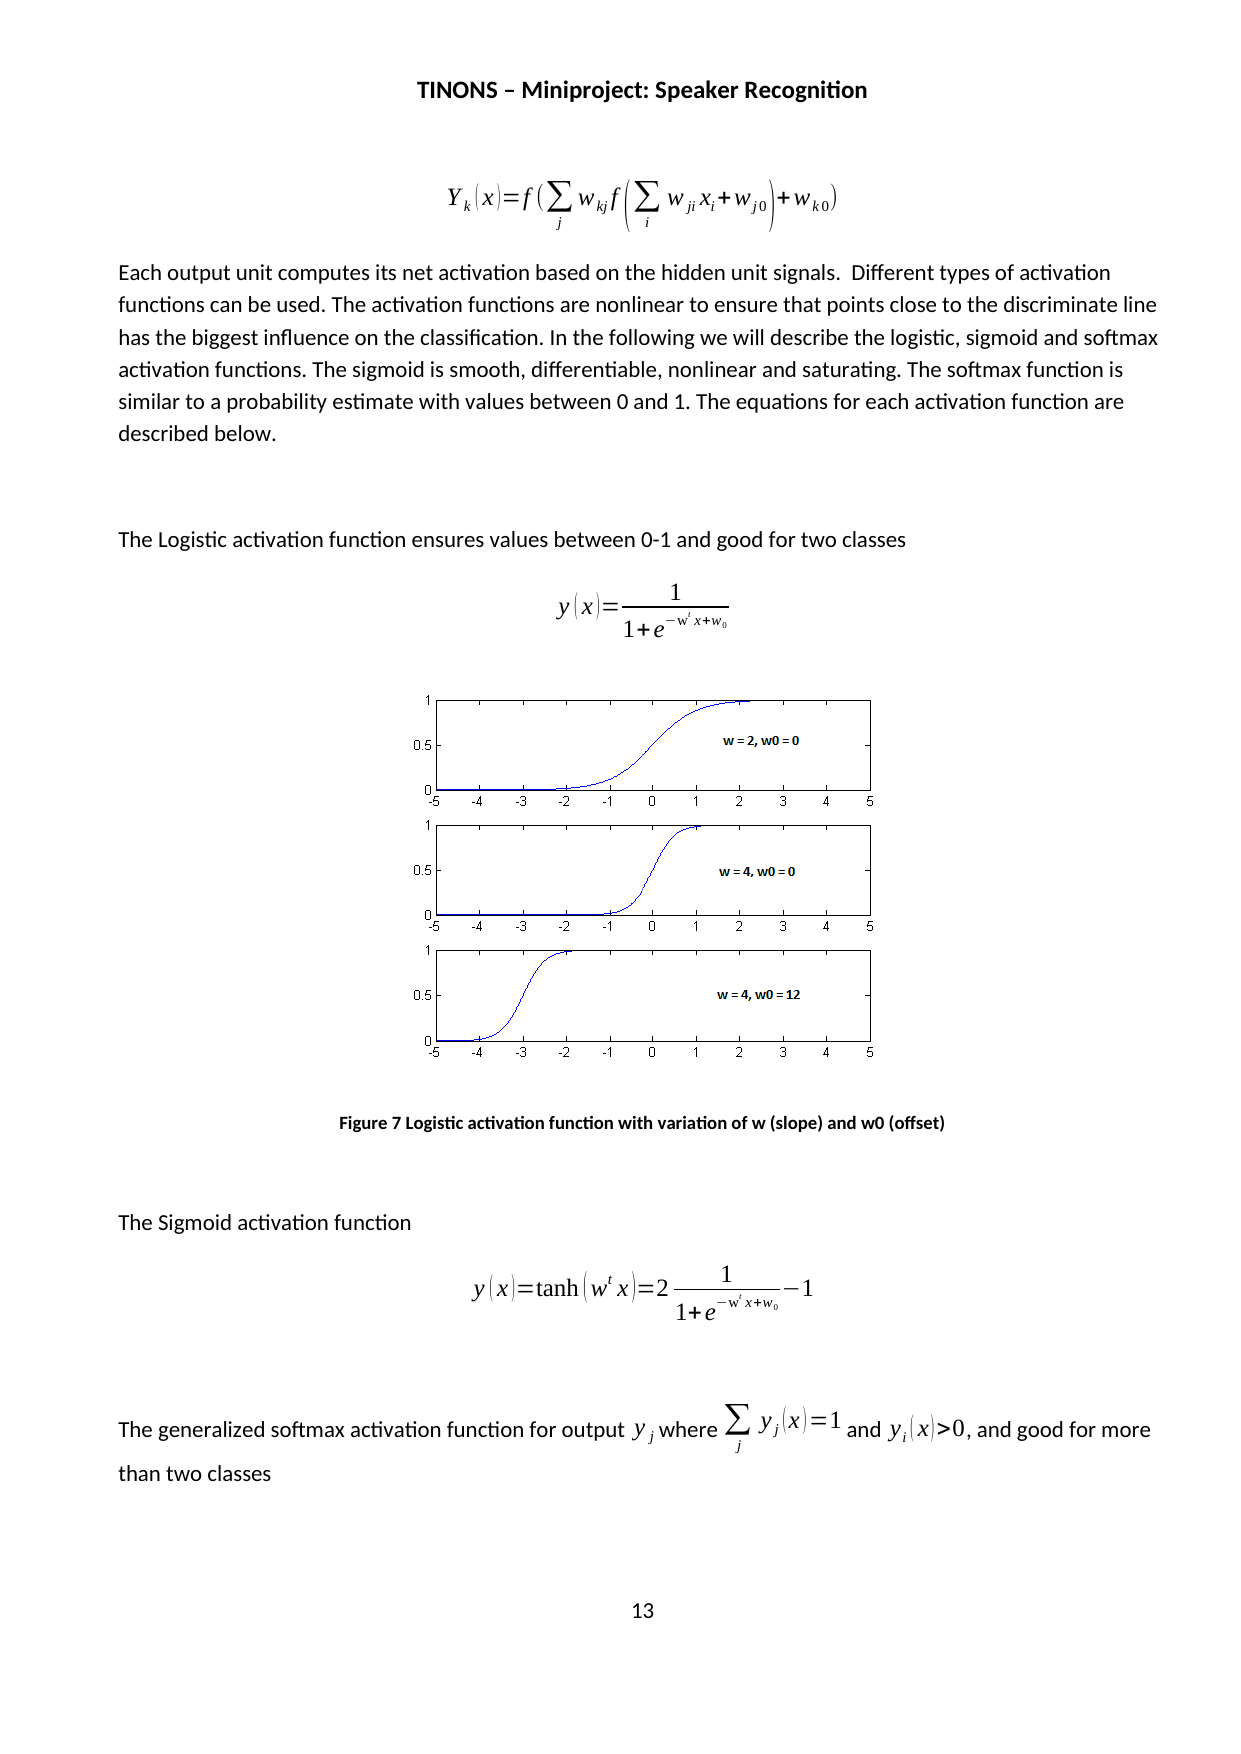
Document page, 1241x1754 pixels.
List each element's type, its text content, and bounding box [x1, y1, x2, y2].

picture [363, 668, 922, 1086]
text The Sigmoid activation function [118, 1208, 1167, 1236]
text The generalized softmax activation function for output where and , and good for more than two classes [118, 1404, 1167, 1487]
text The Logistic activation function ensures values between 0-1 and good for two classes [118, 525, 1167, 553]
text Each output unit computes its net activation based on the hidden unit signals. Different types of activation functions can be used. The activation functions are nonlinear to ensure that points close to the discriminate line has the biggest influence on the classification. In the following we will describe the logistic, sigmoid and softmax activation functions. The sigmoid is smooth, differentiable, nonlinear and saturating. The softmax function is similar to a probability estimate with values between 0 and 1. The equations for each activation function are described below. [118, 258, 1167, 447]
